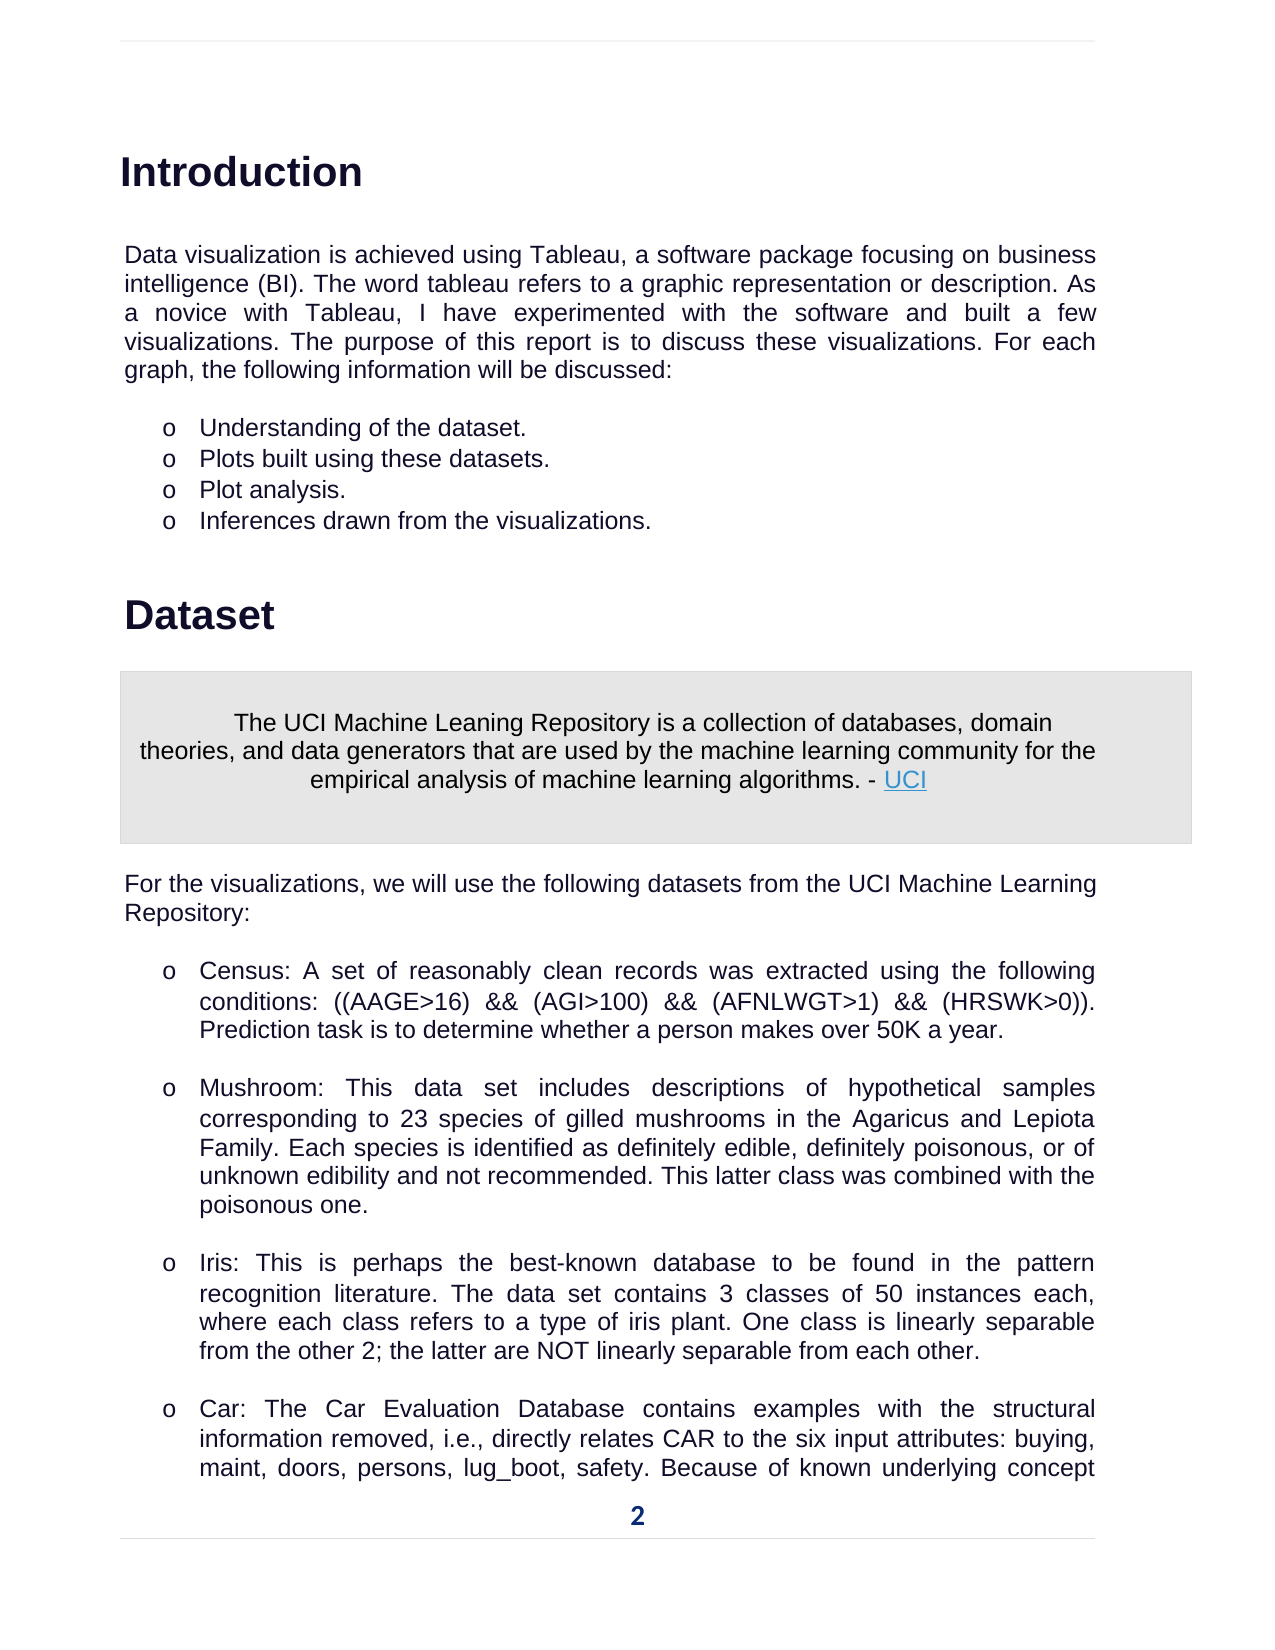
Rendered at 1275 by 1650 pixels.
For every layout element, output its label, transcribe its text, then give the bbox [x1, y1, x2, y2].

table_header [124, 844, 1166, 1497]
subtitle Introduction [120, 147, 1142, 195]
